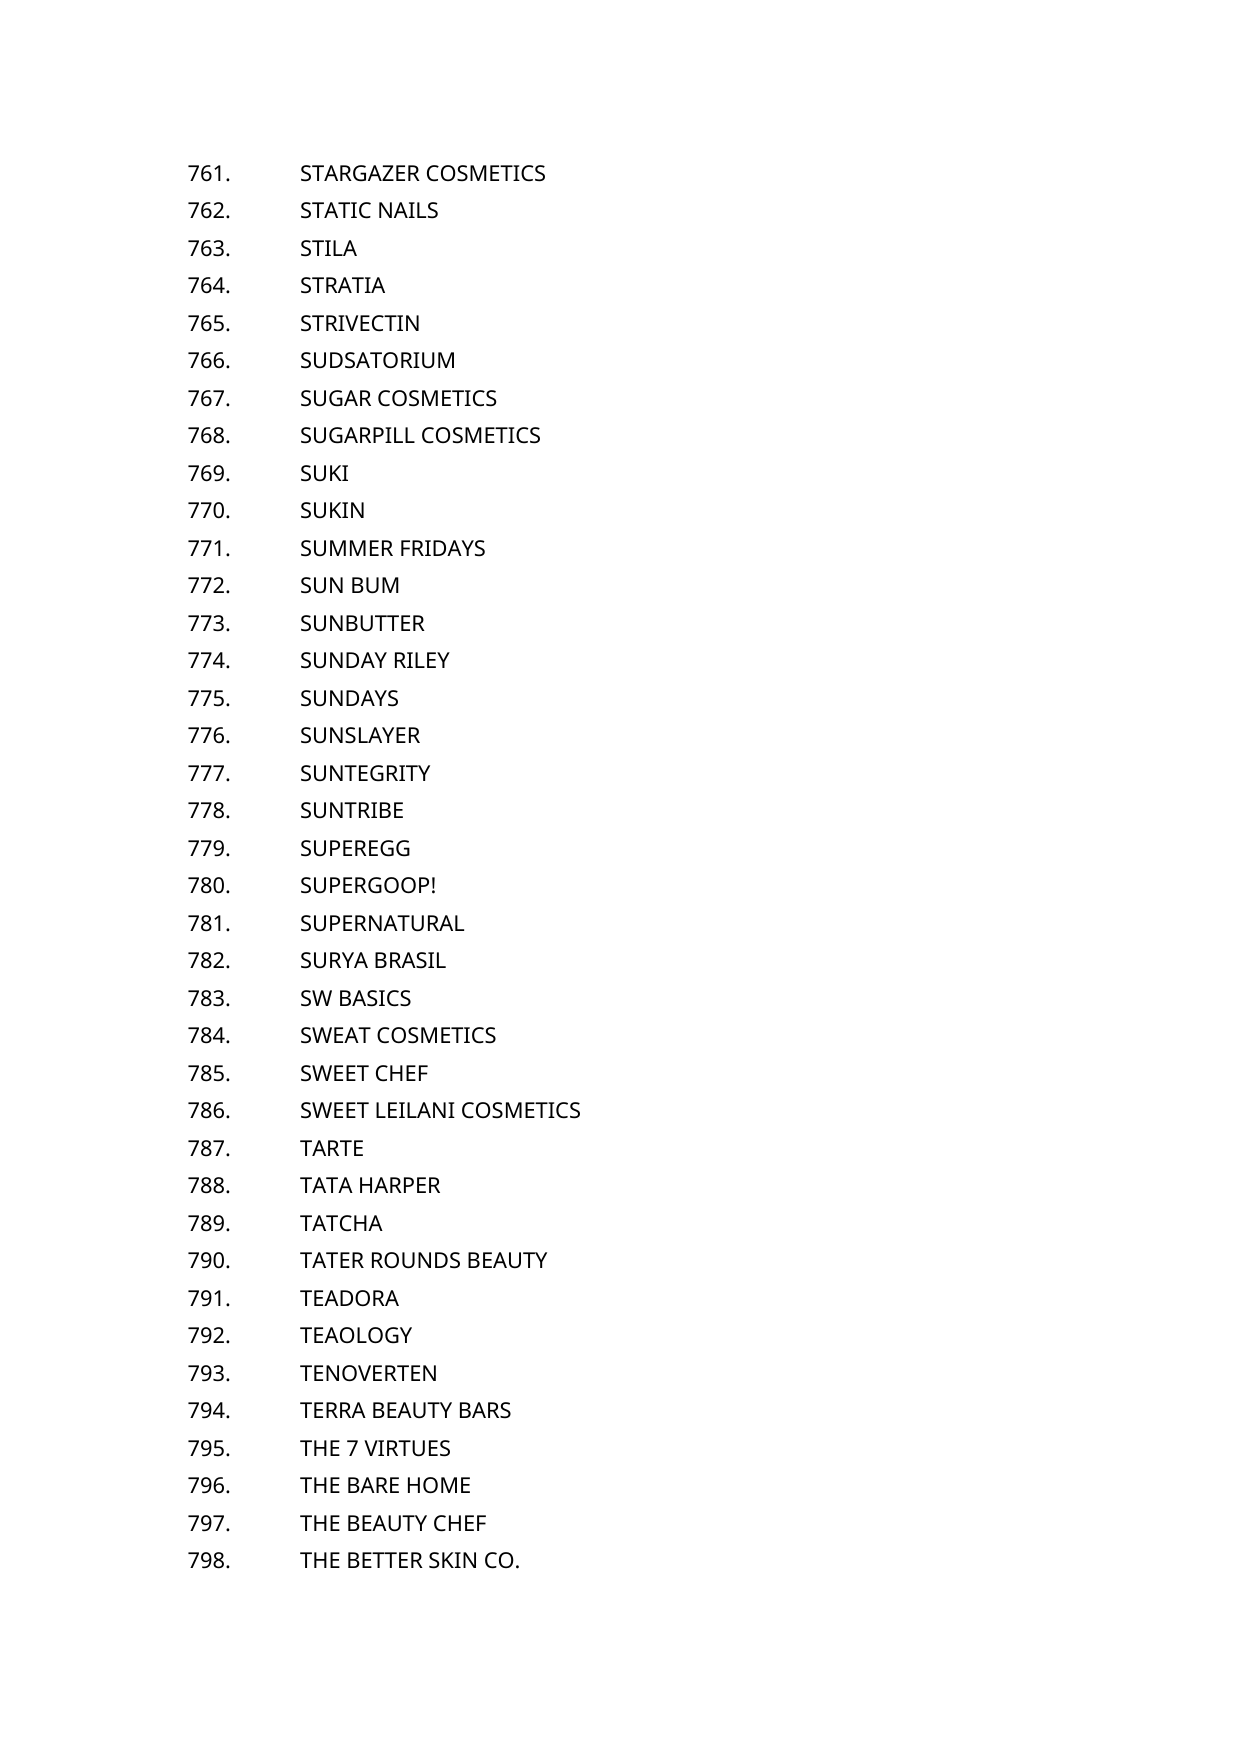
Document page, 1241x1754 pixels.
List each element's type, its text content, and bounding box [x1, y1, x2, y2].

list SUKI [187, 450, 1090, 487]
list STRATIA [187, 262, 1090, 300]
list TATA HARPER [187, 1162, 1090, 1200]
list SUNBUTTER [187, 600, 1090, 637]
list SUN BUM [187, 562, 1090, 600]
list SUKIN [187, 487, 1090, 525]
list STATIC NAILS [187, 187, 1090, 225]
list SURYA BRASIL [187, 937, 1090, 975]
list TATCHA [187, 1200, 1090, 1237]
list SUNDAY RILEY [187, 637, 1090, 675]
list SW BASICS [187, 975, 1090, 1012]
list TERRA BEAUTY BARS [187, 1387, 1090, 1425]
list TEAOLOGY [187, 1312, 1090, 1350]
list SWEAT COSMETICS [187, 1012, 1090, 1050]
list SUNSLAYER [187, 712, 1090, 750]
list THE 7 VIRTUES [187, 1425, 1090, 1462]
list SUPERNATURAL [187, 900, 1090, 937]
list TATER ROUNDS BEAUTY [187, 1237, 1090, 1275]
list STRIVECTIN [187, 300, 1090, 337]
list TEADORA [187, 1275, 1090, 1312]
list SUNDAYS [187, 675, 1090, 712]
list SUMMER FRIDAYS [187, 525, 1090, 562]
list SUNTRIBE [187, 787, 1090, 825]
list SUPEREGG [187, 825, 1090, 862]
list SUPERGOOP! [187, 862, 1090, 900]
list TARTE [187, 1125, 1090, 1162]
list SUNTEGRITY [187, 750, 1090, 787]
list THE BETTER SKIN CO. [187, 1537, 1090, 1575]
list STARGAZER COSMETICS [187, 150, 1090, 187]
list TENOVERTEN [187, 1350, 1090, 1387]
list THE BEAUTY CHEF [187, 1500, 1090, 1537]
list SUGARPILL COSMETICS [187, 412, 1090, 450]
list THE BARE HOME [187, 1462, 1090, 1500]
list SUGAR COSMETICS [187, 375, 1090, 412]
list STILA [187, 225, 1090, 262]
list SWEET CHEF [187, 1050, 1090, 1087]
list SUDSATORIUM [187, 337, 1090, 375]
list SWEET LEILANI COSMETICS [187, 1087, 1090, 1125]
